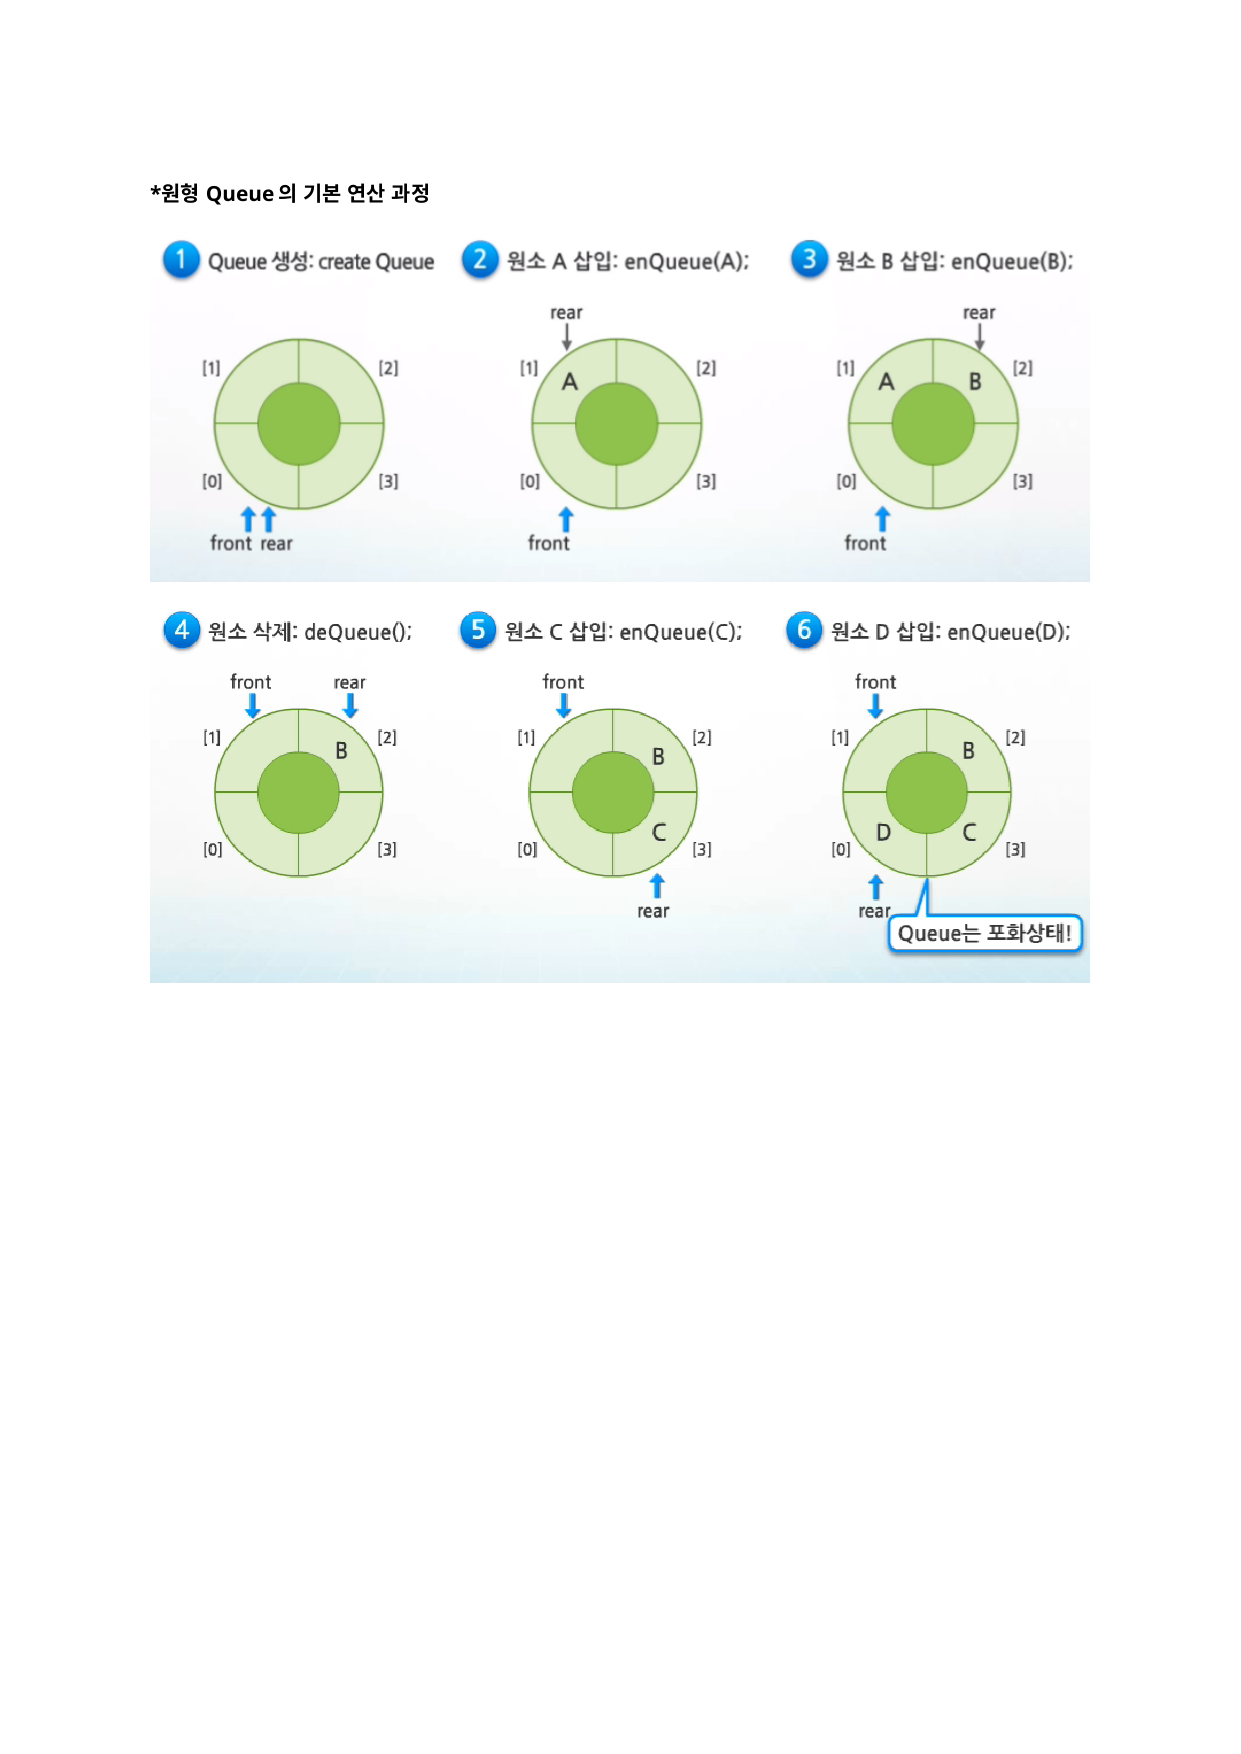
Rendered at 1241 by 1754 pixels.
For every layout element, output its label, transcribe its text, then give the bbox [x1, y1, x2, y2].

picture [150, 226, 1091, 582]
text *원형 Queue의 기본 연산 과정 [150, 177, 1090, 207]
picture [150, 600, 1091, 983]
